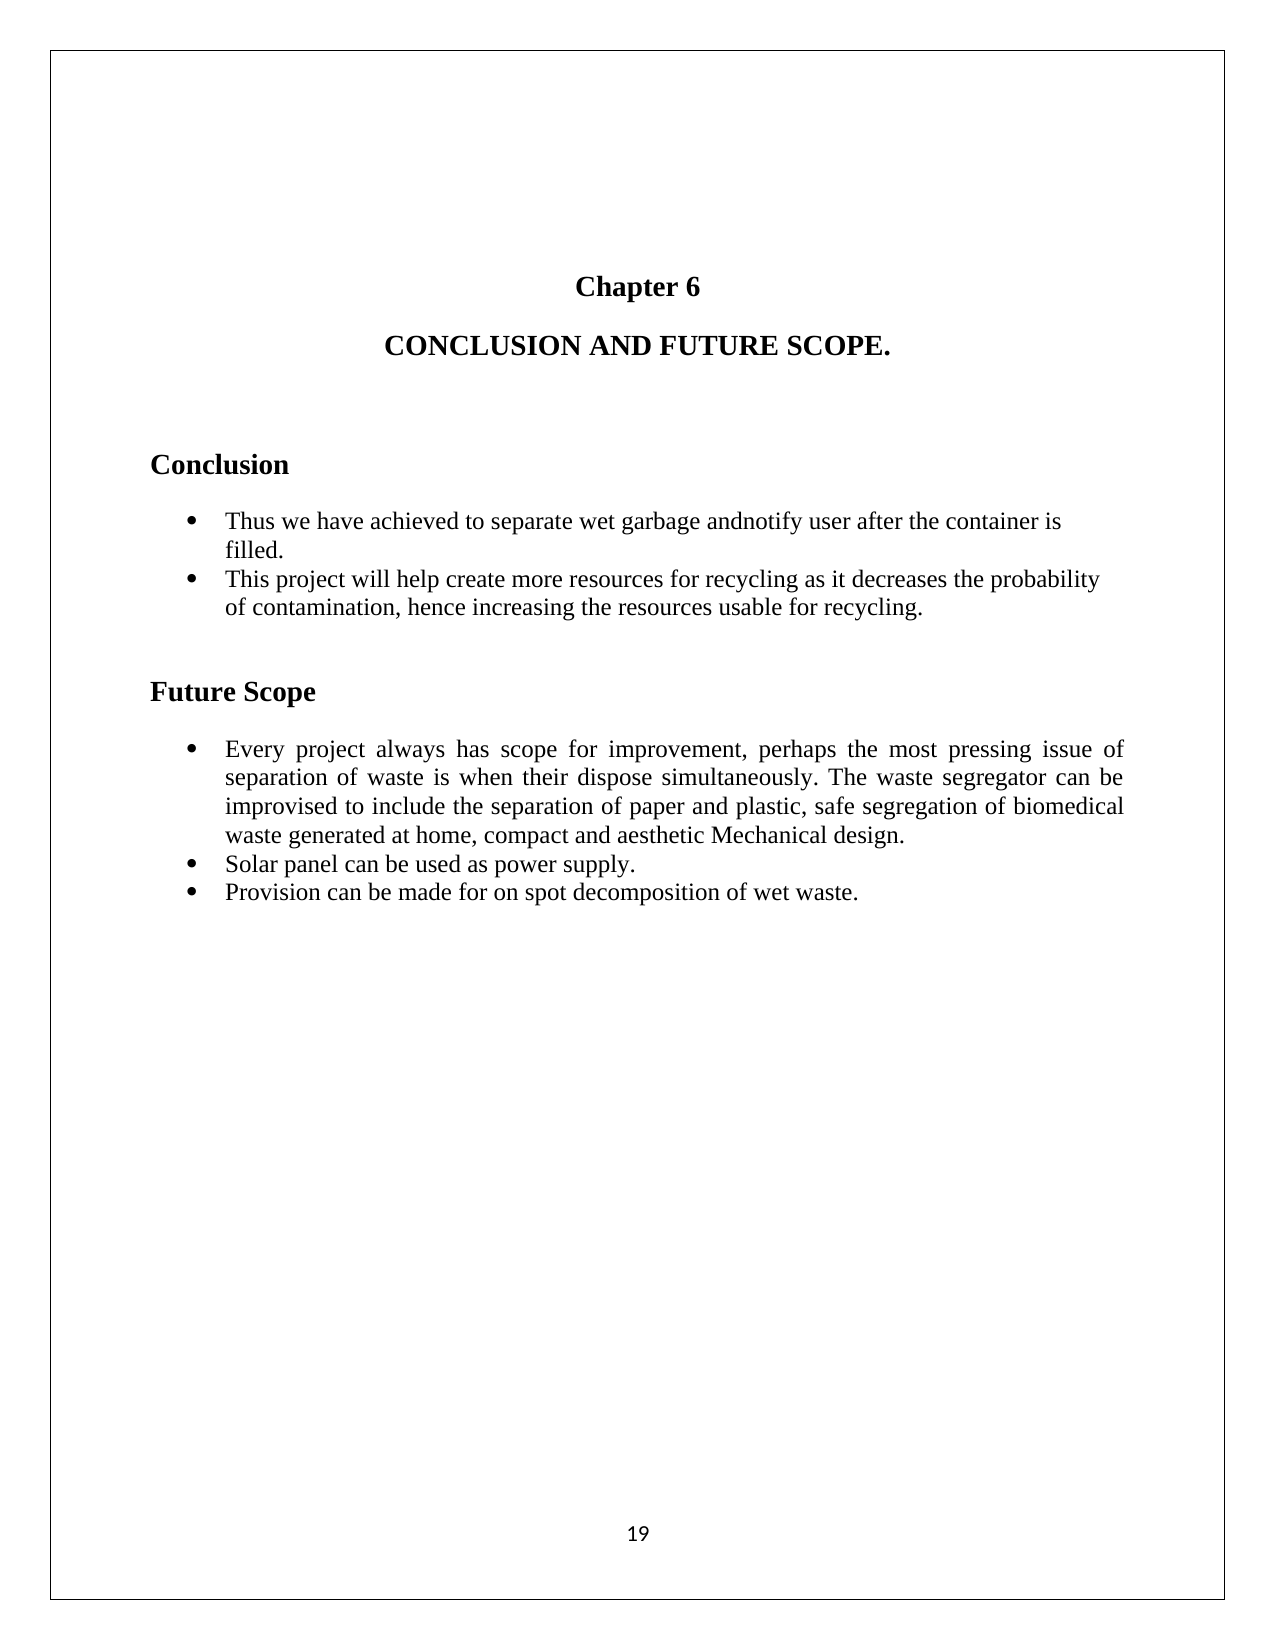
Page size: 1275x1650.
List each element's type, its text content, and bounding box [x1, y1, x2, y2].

list Solar panel can be used as power supply. [187, 849, 1125, 877]
text Chapter 6 [150, 269, 1125, 302]
text Conclusion [150, 447, 1125, 480]
list Every project always has scope for improvement, perhaps the most pressing issue of separation of waste is when their dispose simultaneously. The waste segregator can be improvised to include the separation of paper and plastic, safe segregation of biomedical waste generated at home, compact and aesthetic Mechanical design. [187, 734, 1125, 849]
list Thus we have achieved to separate wet garbage andnotify user after the container is filled. [187, 506, 1125, 564]
list Provision can be made for on spot decomposition of wet waste. [187, 877, 1125, 906]
text CONCLUSION AND FUTURE SCOPE. [150, 328, 1125, 362]
text Future Scope [150, 674, 1125, 708]
list This project will help create more resources for recycling as it decreases the probability of contamination, hence increasing the resources usable for recycling. [187, 564, 1125, 621]
